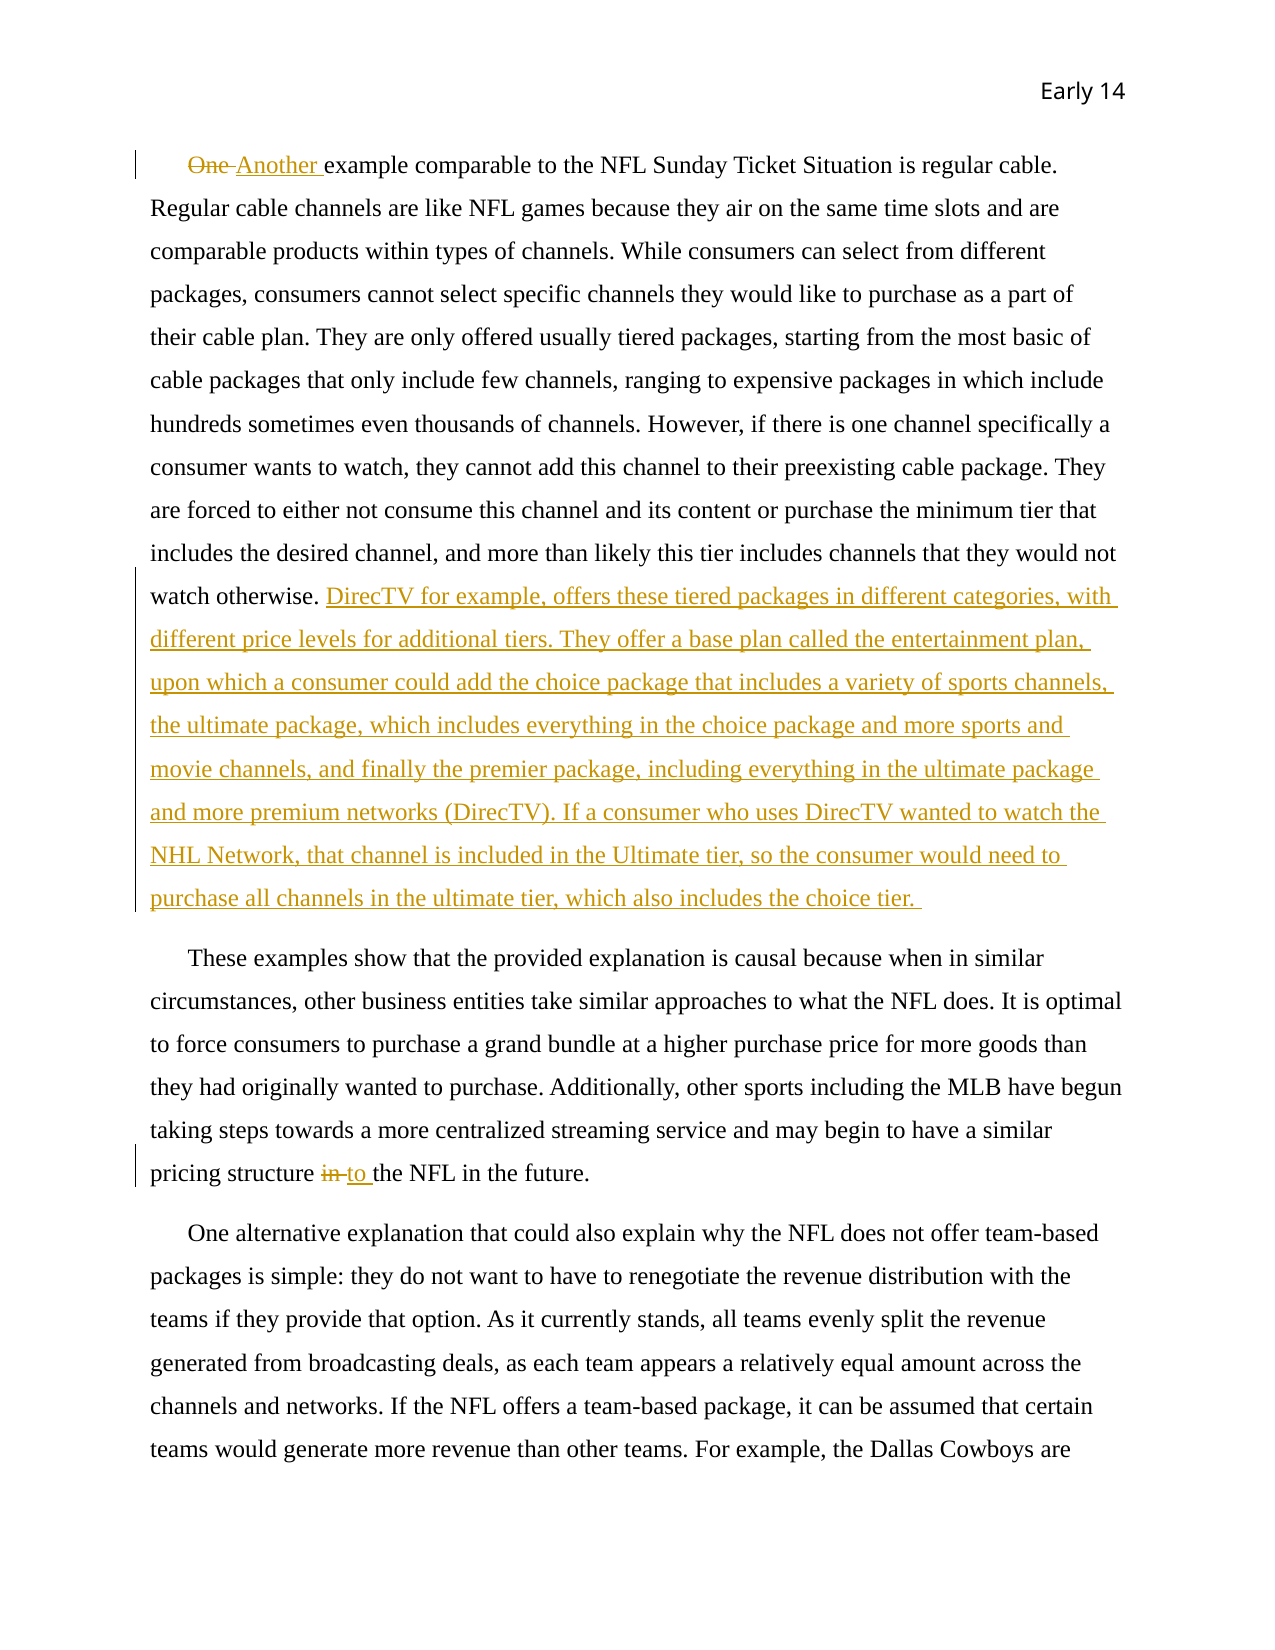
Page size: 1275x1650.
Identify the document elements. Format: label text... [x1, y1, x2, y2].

text example comparable to the NFL Sunday Ticket Situation is regular cable. Regular cable channels are like NFL games because they air on the same time slots and are comparable products within types of channels. While consumers can select from different packages, consumers cannot select specific channels they would like to purchase as a part of their cable plan. They are only offered usually tiered packages, starting from the most basic of cable packages that only include few channels, ranging to expensive packages in which include hundreds sometimes even thousands of channels. However, if there is one channel specifically a consumer wants to watch, they cannot add this channel to their preexisting cable package. They are forced to either not consume this channel and its content or purchase the minimum tier that includes the desired channel, and more than likely this tier includes channels that they would not watch otherwise. [150, 150, 1125, 912]
text These examples show that the provided explanation is causal because when in similar circumstances, other business entities take similar approaches to what the NFL does. It is optimal to force consumers to purchase a grand bundle at a higher purchase price for more goods than they had originally wanted to purchase. Additionally, other sports including the MLB have begun taking steps towards a more centralized streaming service and may begin to have a similar pricing structure the NFL in the future. [150, 943, 1125, 1187]
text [150, 1218, 1125, 1463]
